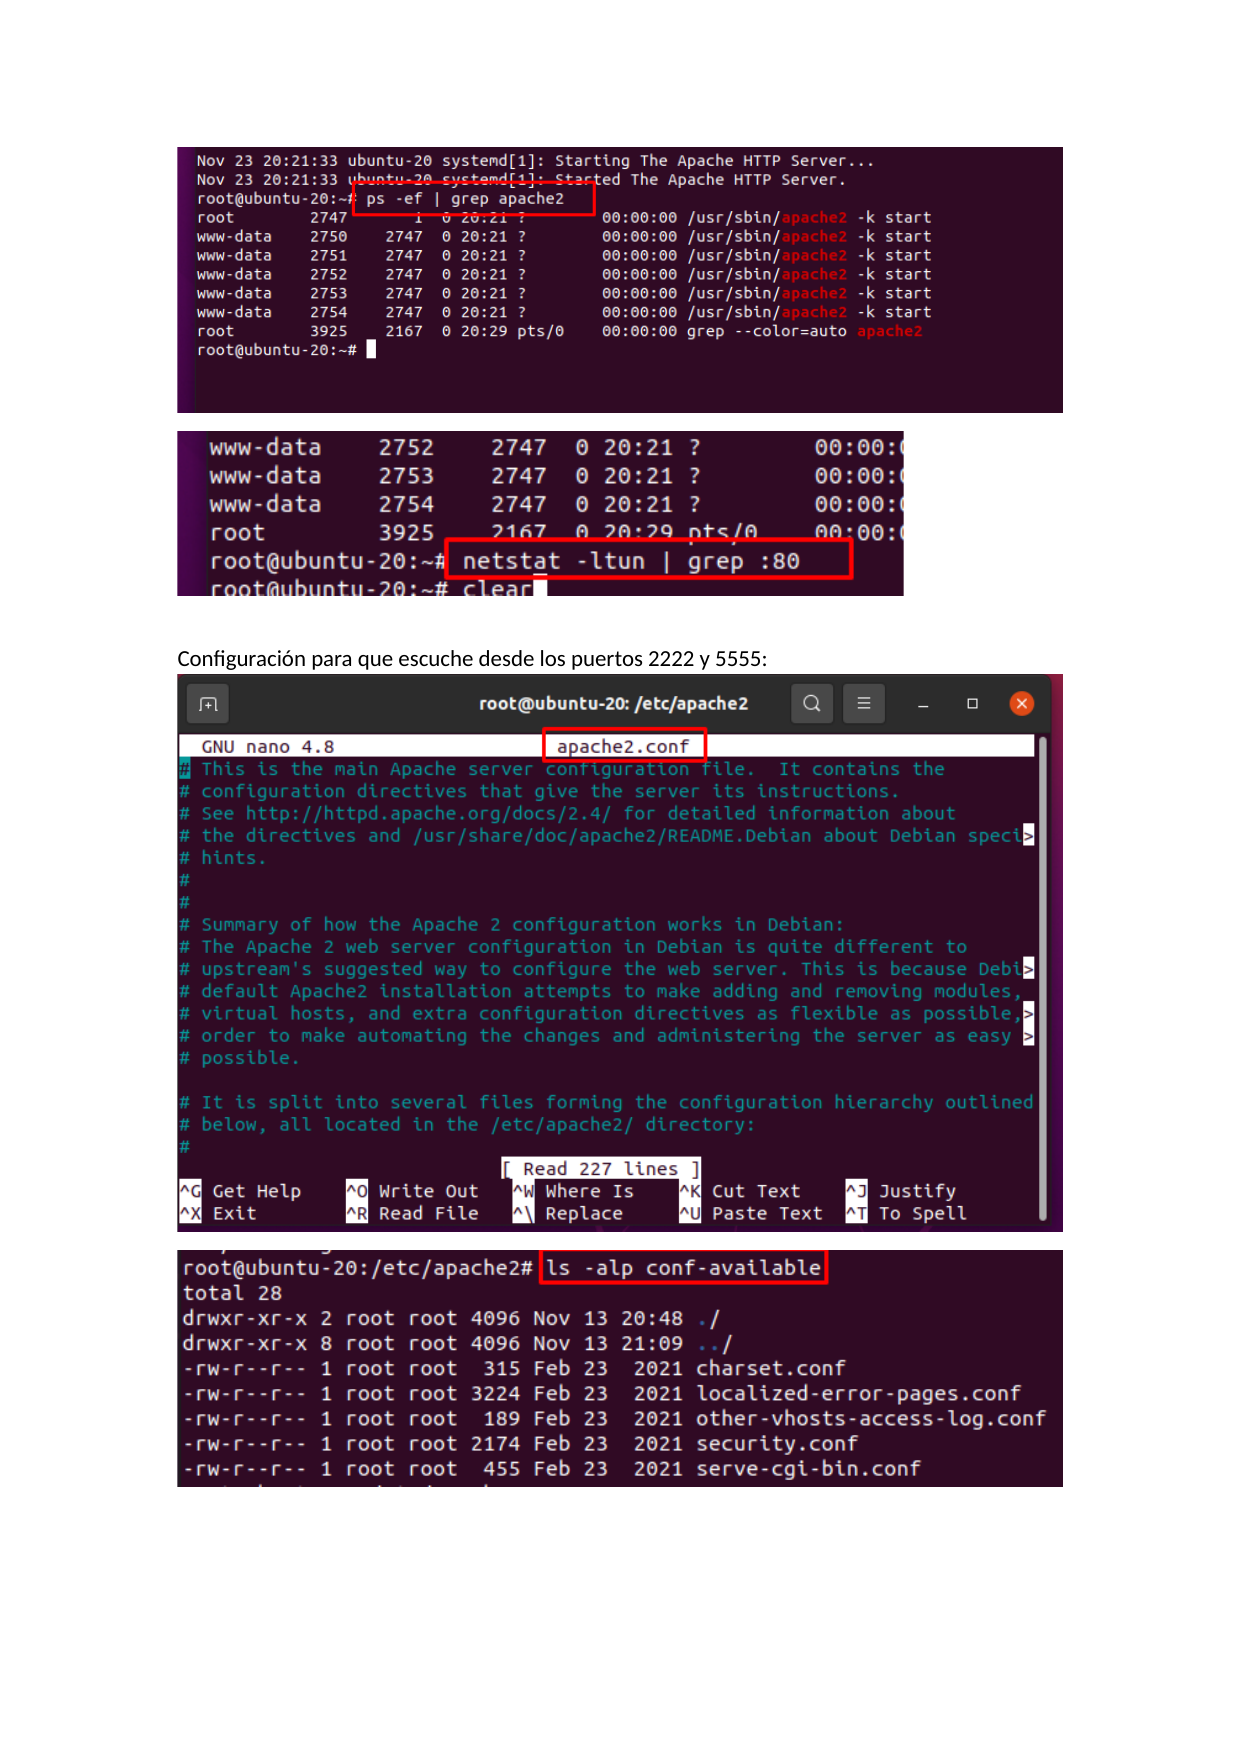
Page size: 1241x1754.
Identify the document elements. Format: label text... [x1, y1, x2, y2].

picture [177, 431, 904, 596]
text Configuración para que escuche desde los puertos 2222 y 5555: [177, 644, 1063, 674]
picture [177, 147, 1063, 413]
picture [177, 1250, 1063, 1487]
picture [177, 674, 1063, 1232]
